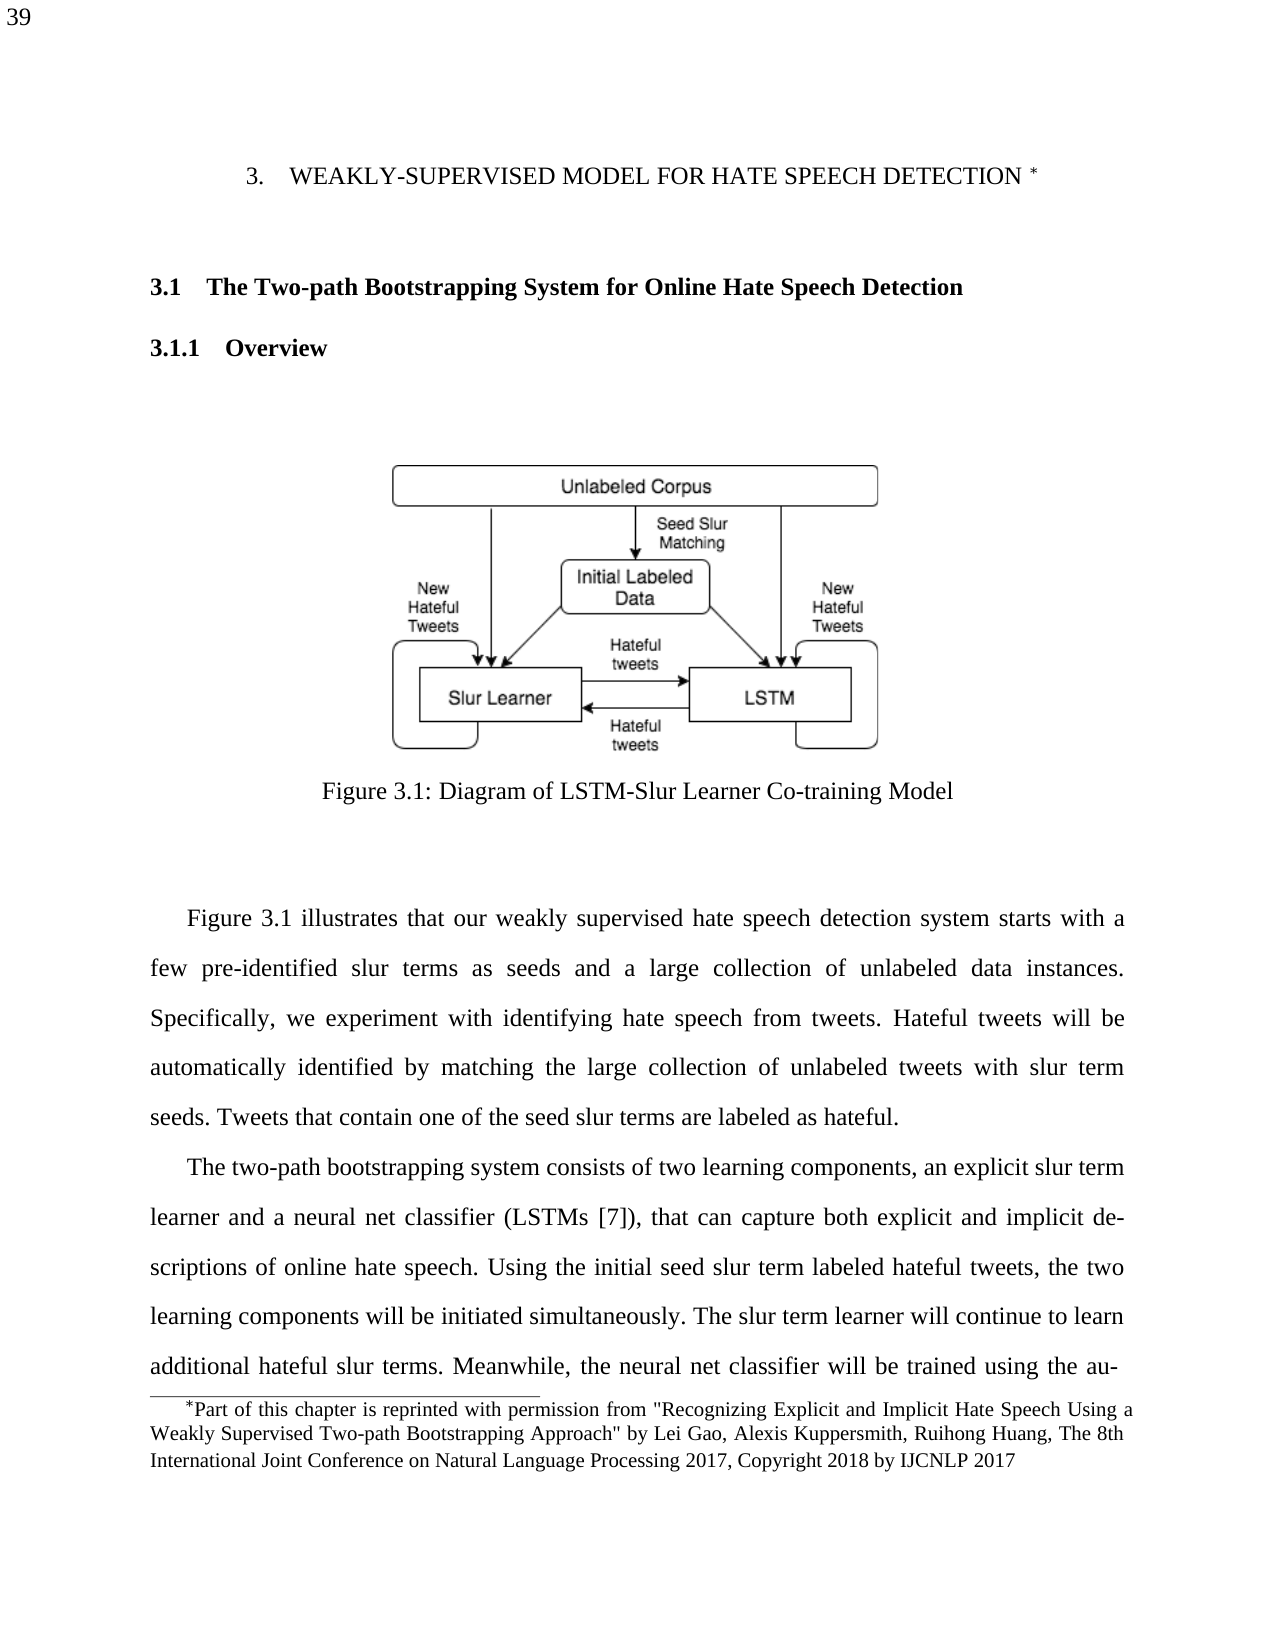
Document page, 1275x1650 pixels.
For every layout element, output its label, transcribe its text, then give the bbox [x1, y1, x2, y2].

picture [391, 465, 879, 752]
text Figure 3.1 illustrates that our weakly supervised hate speech detection system starts with a few pre-identified slur terms as seeds and a large collection of unlabeled data instances. Specifically, we experiment with identifying hate speech from tweets. Hateful tweets will be automatically identified by matching the large collection of unlabeled tweets with slur term seeds. Tweets that contain one of the seed slur terms are labeled as hateful. [150, 903, 1125, 1131]
list WEAKLY-SUPERVISED MODEL FOR HATE SPEECH DETECTION ∗ [246, 161, 1142, 191]
text Weakly Supervised Two-path Bootstrapping Approach" by Lei Gao, Alexis Kuppersmith, Ruihong Huang, The 8th International Joint Conference on Natural Language Processing 2017, Copyright 2018 by IJCNLP 2017 [150, 1421, 1126, 1472]
text Figure 3.1: Diagram of LSTM-Slur Learner Co-training Model [133, 776, 1142, 805]
list Overview [150, 333, 1142, 362]
subtitle The Two-path Bootstrapping System for Online Hate Speech Detection [150, 272, 1142, 301]
text ∗Part of this chapter is reprinted with permission from "Recognizing Explicit and Implicit Hate Speech Using a [184, 1401, 1142, 1421]
text The two-path bootstrapping system consists of two learning components, an explicit slur term learner and a neural net classifier (LSTMs [7]), that can capture both explicit and implicit de- scriptions of online hate speech. Using the initial seed slur term labeled hateful tweets, the two learning components will be initiated simultaneously. The slur term learner will continue to learn additional hateful slur terms. Meanwhile, the neural net classifier will be trained using the au- [150, 1152, 1125, 1380]
